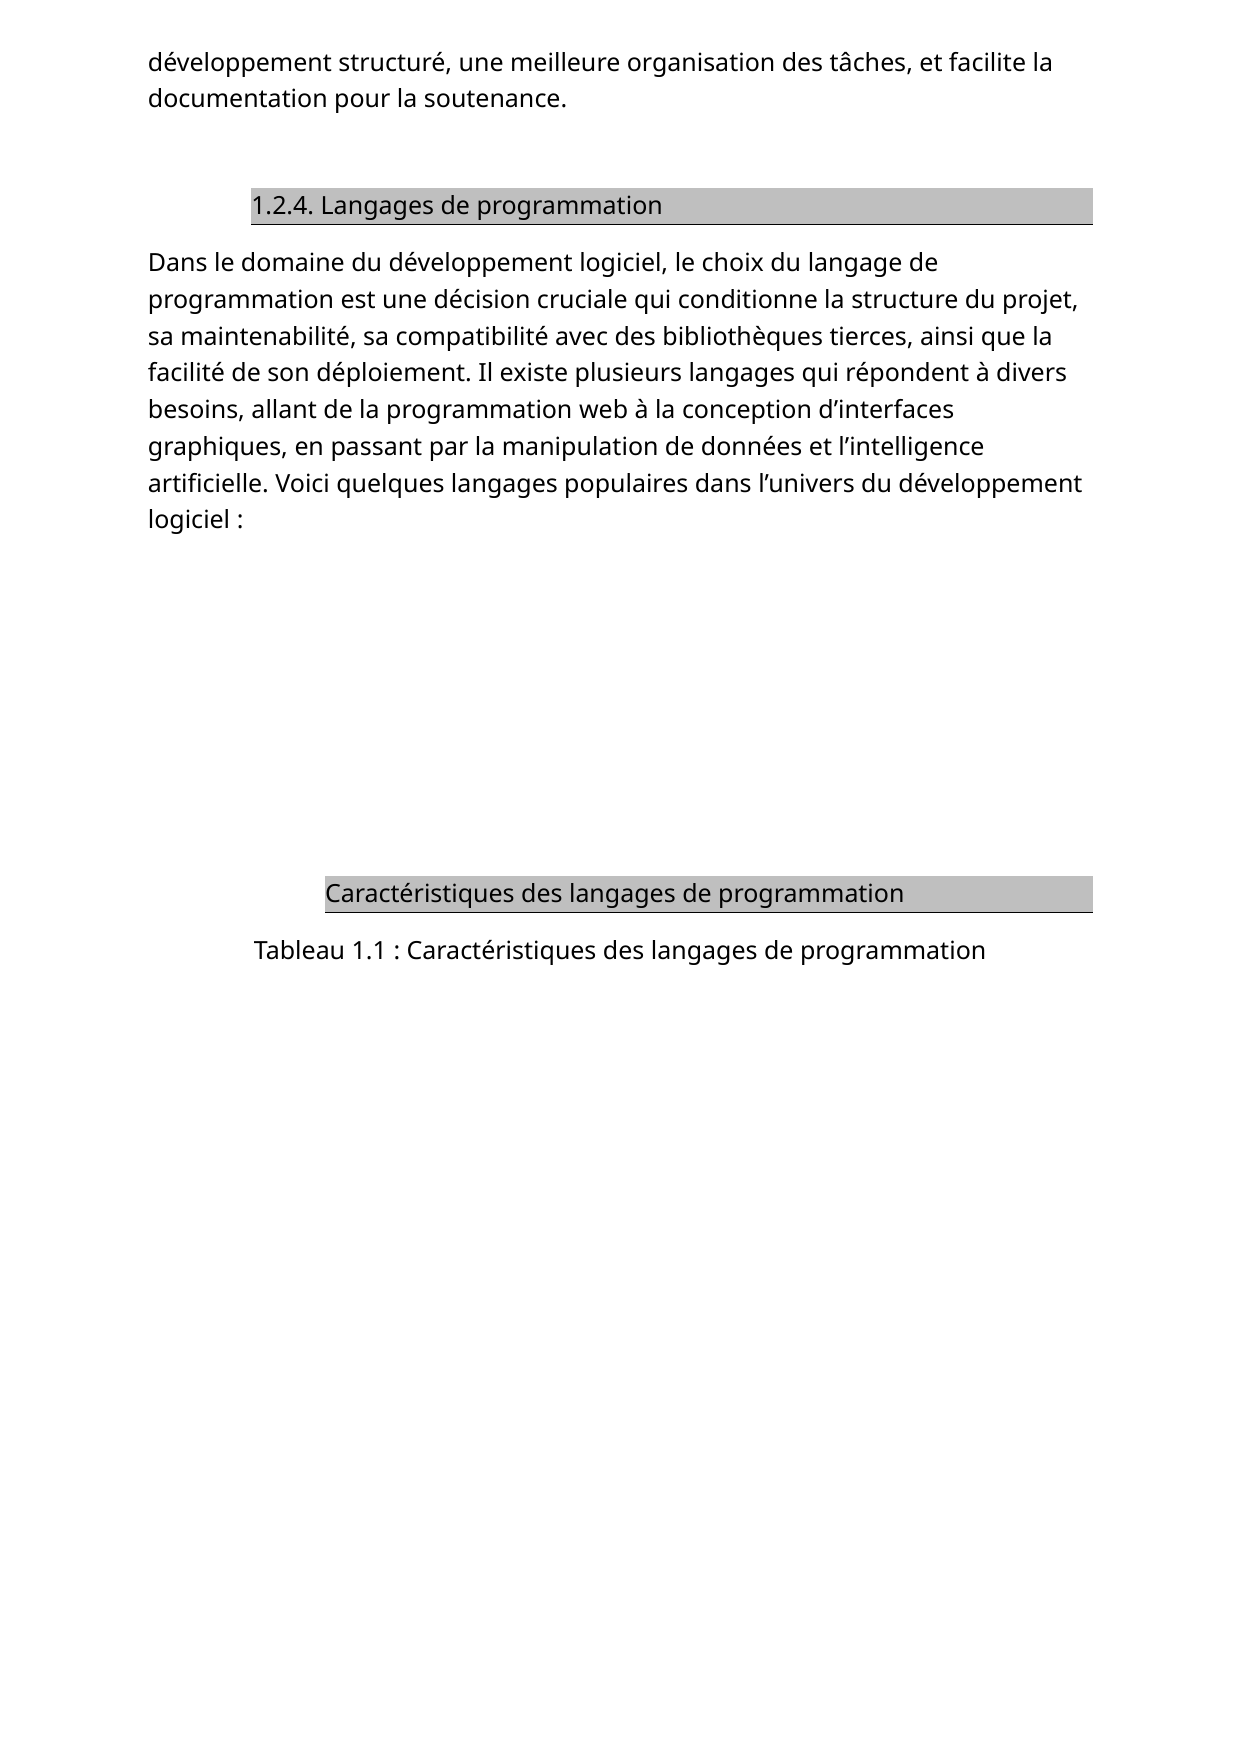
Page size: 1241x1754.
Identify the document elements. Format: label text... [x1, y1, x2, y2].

text 1.2.4. Langages de programmation [251, 188, 1093, 224]
text Caractéristiques des langages de programmation [325, 876, 1093, 912]
text Dans le domaine du développement logiciel, le choix du langage de programmation est une décision cruciale qui conditionne la structure du projet, sa maintenabilité, sa compatibilité avec des bibliothèques tierces, ainsi que la facilité de son déploiement. Il existe plusieurs langages qui répondent à divers besoins, allant de la programmation web à la conception d’interfaces graphiques, en passant par la manipulation de données et l’intelligence artificielle. Voici quelques langages populaires dans l’univers du développement logiciel : [148, 244, 1093, 536]
text Tableau 1.1 : Caractéristiques des langages de programmation [148, 933, 1093, 967]
